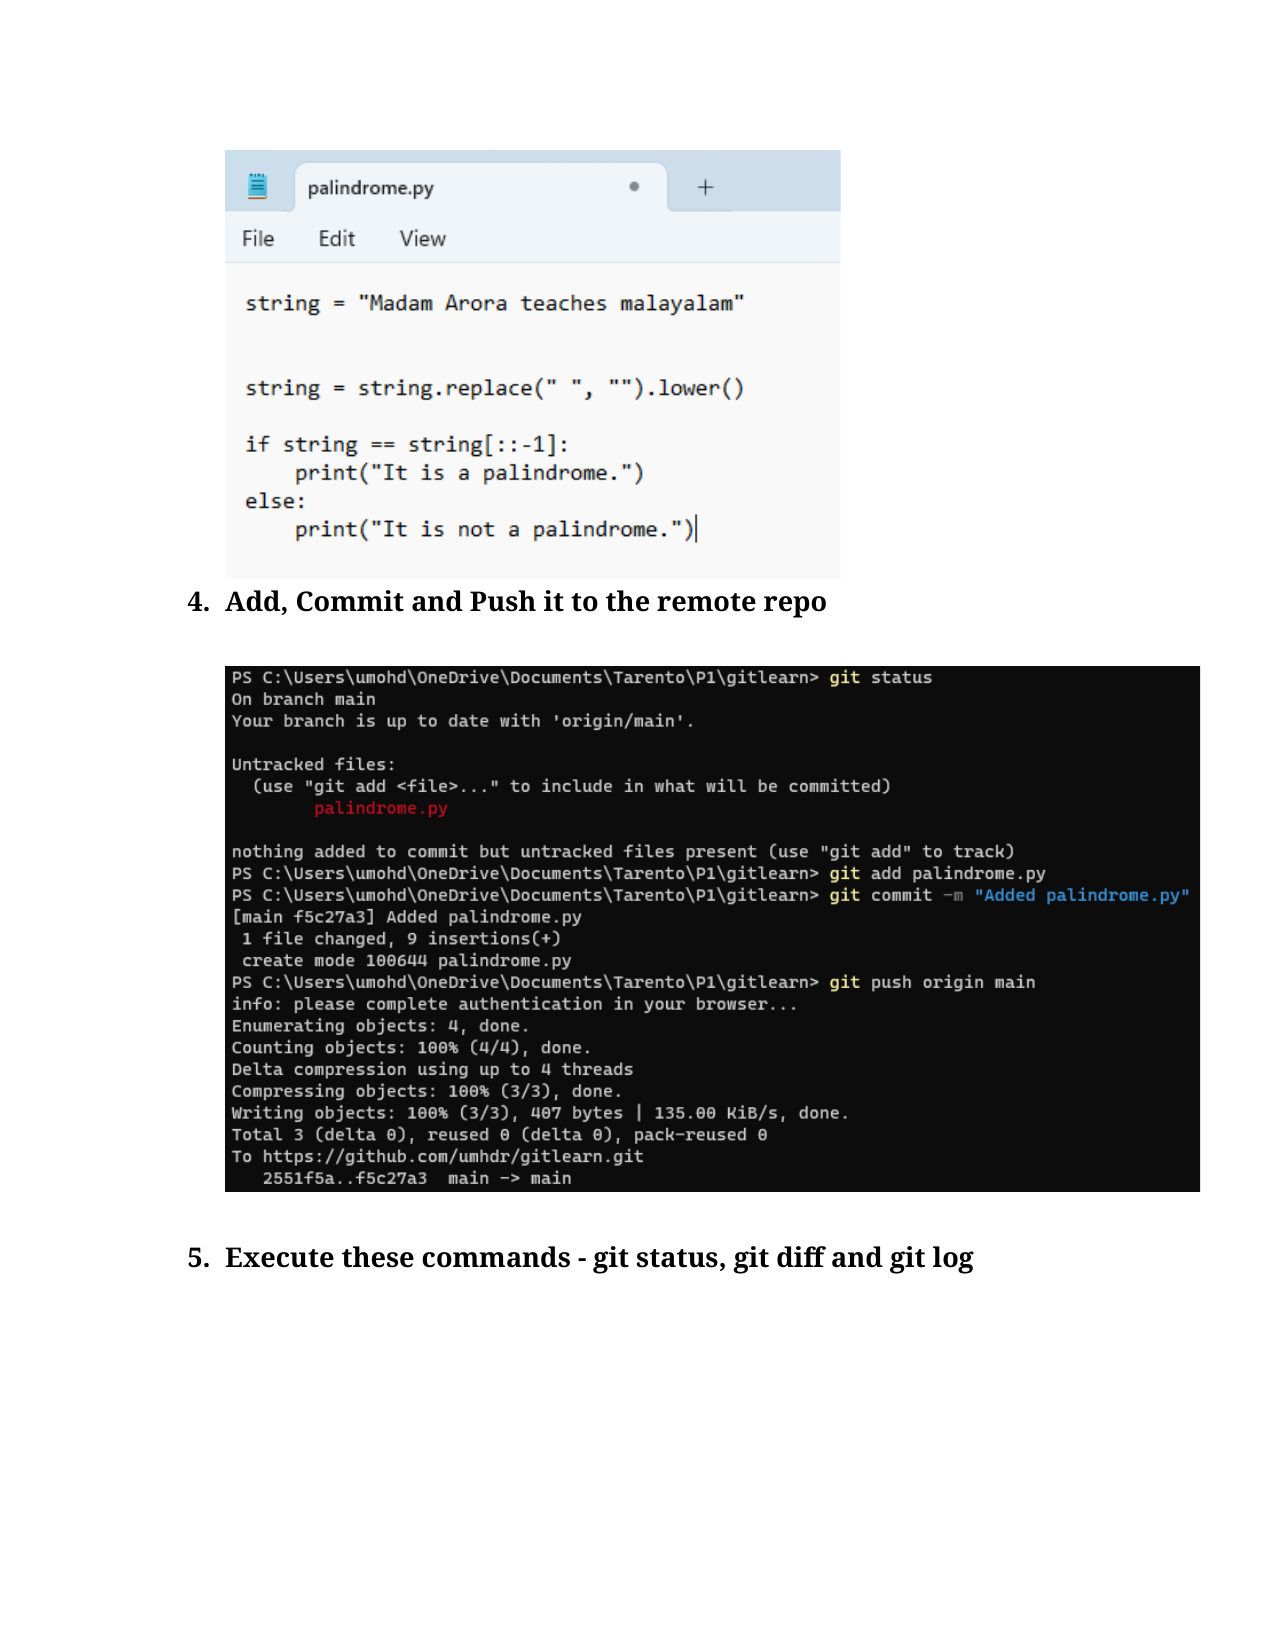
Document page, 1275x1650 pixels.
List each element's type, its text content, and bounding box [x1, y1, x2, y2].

picture [225, 666, 1200, 1192]
picture [225, 150, 841, 579]
list Add, Commit and Push it to the remote repo [187, 582, 1125, 619]
list Execute these commands - git status, git diff and git log [187, 1238, 1125, 1275]
